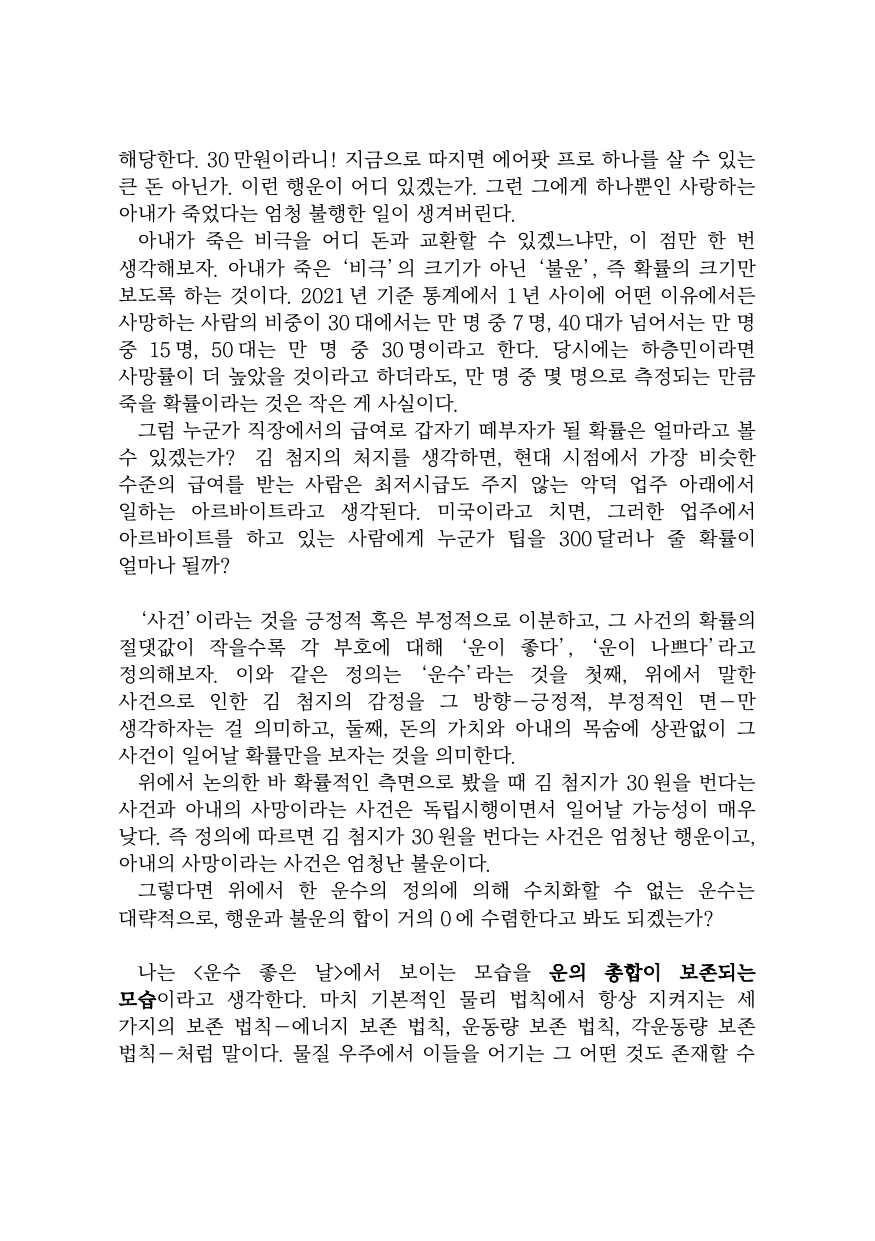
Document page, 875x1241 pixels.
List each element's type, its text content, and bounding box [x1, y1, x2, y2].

text 위에서 논의한 바 확률적인 측면으로 봤을 때 김 첨지가 30원을 번다는 사건과 아내의 사망이라는 사건은 독립시행이면서 일어날 가능성이 매우 낮다. 즉 정의에 따르면 김 첨지가 30원을 번다는 사건은 엄청난 행운이고, 아내의 사망이라는 사건은 엄청난 불운이다. [118, 773, 756, 875]
text ‘사건’이라는 것을 긍정적 혹은 부정적으로 이분하고, 그 사건의 확률의 절댓값이 작을수록 각 부호에 대해 ‘운이 좋다’, ‘운이 나쁘다’라고 정의해보자. 이와 같은 정의는 ‘운수’라는 것을 첫째, 위에서 말한 사건으로 인한 김 첨지의 감정을 그 방향—긍정적, 부정적인 면—만 생각하자는 걸 의미하고, 둘째, 돈의 가치와 아내의 목숨에 상관없이 그 사건이 일어날 확률만을 보자는 것을 의미한다. [118, 610, 756, 767]
text 그럼 누군가 직장에서의 급여로 갑자기 떼부자가 될 확률은 얼마라고 볼 수 있겠는가? 김 첨지의 처지를 생각하면, 현대 시점에서 가장 비슷한 수준의 급여를 받는 사람은 최저시급도 주지 않는 악덕 업주 아래에서 일하는 아르바이트라고 생각된다. 미국이라고 치면, 그러한 업주에서 아르바이트를 하고 있는 사람에게 누군가 팁을 300달러나 줄 확률이 얼마나 될까? [118, 421, 756, 577]
text 아내가 죽은 비극을 어디 돈과 교환할 수 있겠느냐만, 이 점만 한 번 생각해보자. 아내가 죽은 ‘비극’의 크기가 아닌 ‘불운’, 즉 확률의 크기만 보도록 하는 것이다. 2021년 기준 통계에서 1년 사이에 어떤 이유에서든 사망하는 사람의 비중이 30대에서는 만 명 중 7명, 40대가 넘어서는 만 명 중 15명, 50대는 만 명 중 30명이라고 한다. 당시에는 하층민이라면 사망률이 더 높았을 것이라고 하더라도, 만 명 중 몇 명으로 측정되는 만큼 죽을 확률이라는 것은 작은 게 사실이다. [118, 231, 756, 414]
text 그렇다면 위에서 한 운수의 정의에 의해 수치화할 수 없는 운수는 대략적으로, 행운과 불운의 합이 거의 0에 수렴한다고 봐도 되겠는가? [118, 881, 756, 929]
